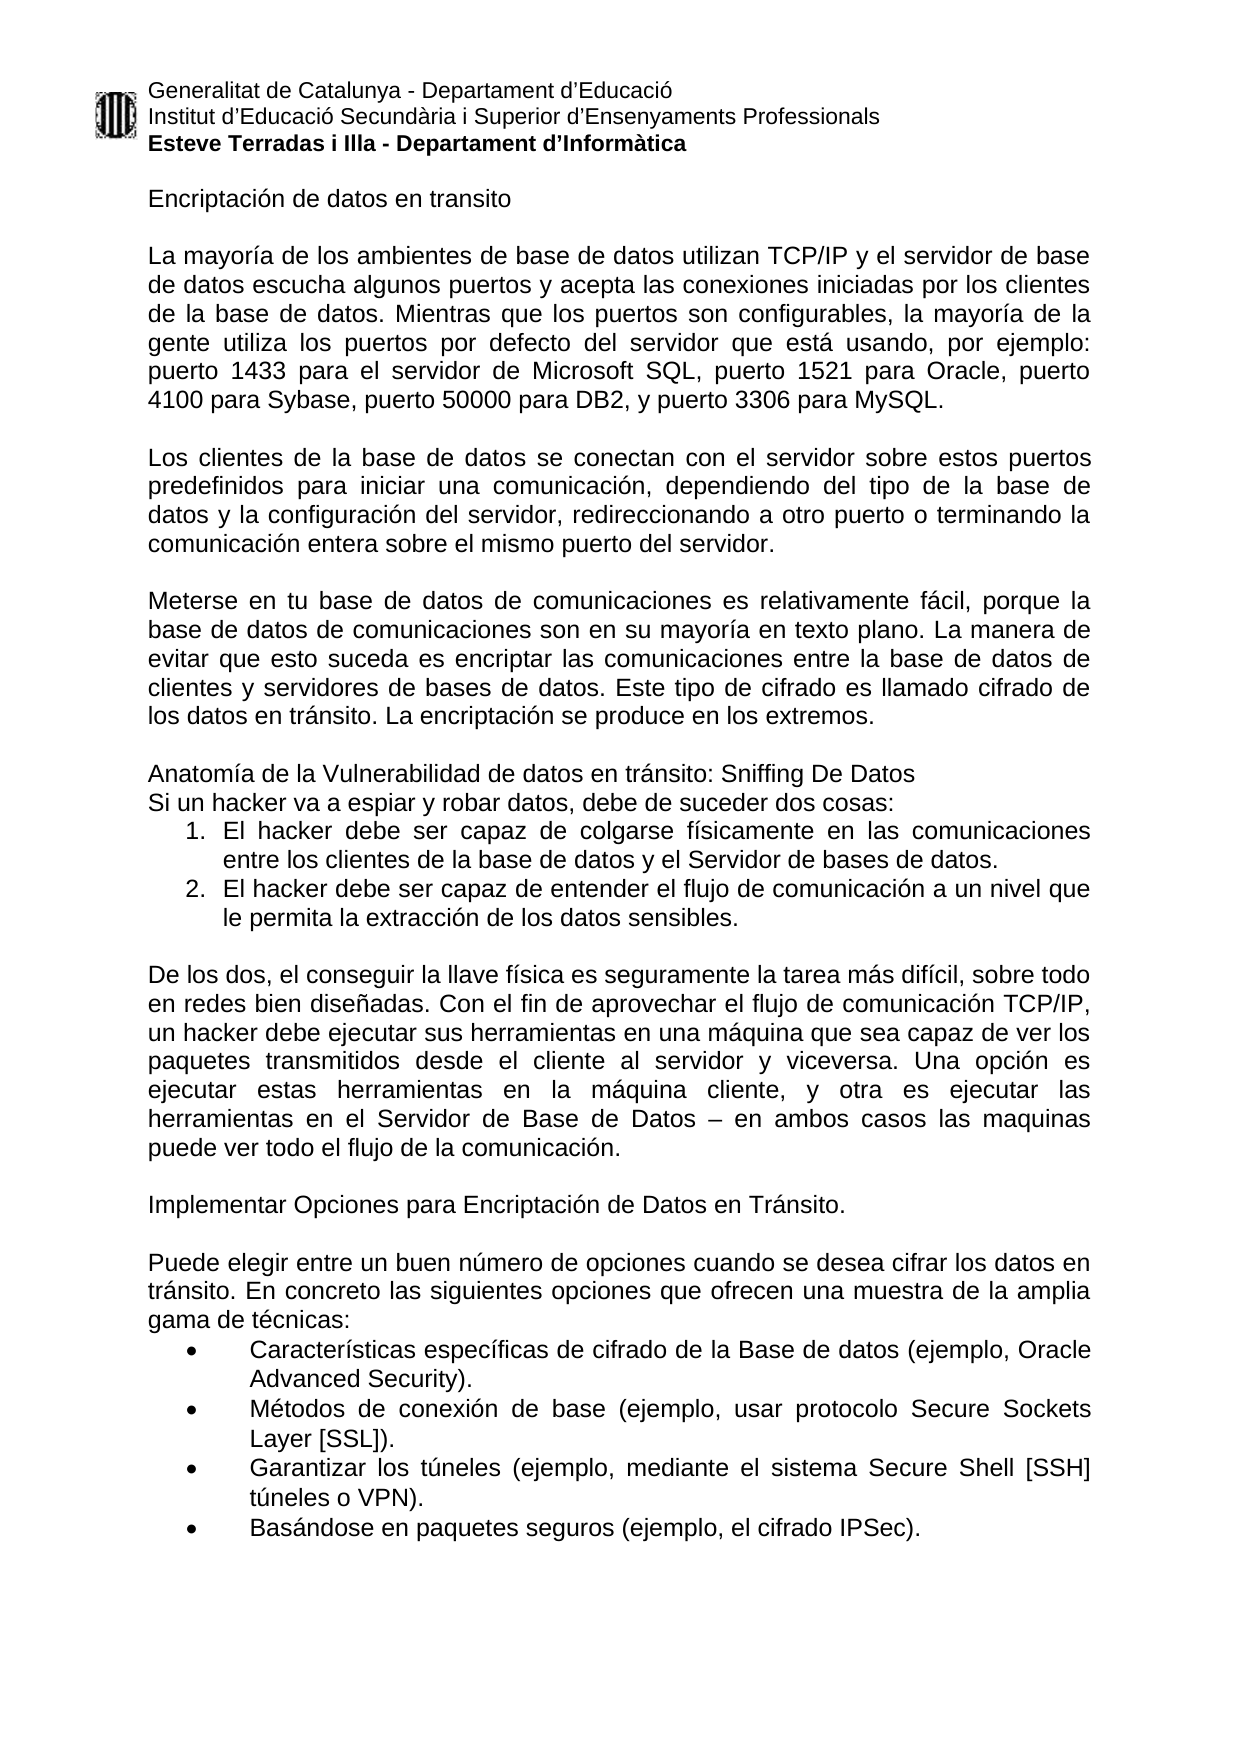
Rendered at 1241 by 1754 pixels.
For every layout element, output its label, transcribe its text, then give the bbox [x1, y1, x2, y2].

list Basándose en paquetes seguros (ejemplo, el cifrado IPSec). [185, 1512, 1092, 1542]
list Características específicas de cifrado de la Base de datos (ejemplo, Oracle Advanced Security). [185, 1334, 1092, 1393]
list El hacker debe ser capaz de colgarse físicamente en las comunicaciones entre los clientes de la base de datos y el Servidor de bases de datos. [185, 816, 1092, 874]
list El hacker debe ser capaz de entender el flujo de comunicación a un nivel que le permita la extracción de los datos sensibles. [185, 874, 1092, 931]
text Si un hacker va a espiar y robar datos, debe de suceder dos cosas: [148, 788, 1092, 816]
text Puede elegir entre un buen número de opciones cuando se desea cifrar los datos en tránsito. En concreto las siguientes opciones que ofrecen una muestra de la amplia gama de técnicas: [148, 1248, 1092, 1334]
text La mayoría de los ambientes de base de datos utilizan TCP/IP y el servidor de base de datos escucha algunos puertos y acepta las conexiones iniciadas por los clientes de la base de datos. Mientras que los puertos son configurables, la mayoría de la gente utiliza los puertos por defecto del servidor que está usando, por ejemplo: puerto 1433 para el servidor de Microsoft SQL, puerto 1521 para Oracle, puerto 4100 para Sybase, puerto 50000 para DB2, y puerto 3306 para MySQL. [148, 241, 1092, 414]
text Meterse en tu base de datos de comunicaciones es relativamente fácil, porque la base de datos de comunicaciones son en su mayoría en texto plano. La manera de evitar que esto suceda es encriptar las comunicaciones entre la base de datos de clientes y servidores de bases de datos. Este tipo de cifrado es llamado cifrado de los datos en tránsito. La encriptación se produce en los extremos. [148, 586, 1092, 730]
text Anatomía de la Vulnerabilidad de datos en tránsito: Sniffing De Datos [148, 759, 1092, 788]
text De los dos, el conseguir la llave física es seguramente la tarea más difícil, sobre todo en redes bien diseñadas. Con el fin de aprovechar el flujo de comunicación TCP/IP, un hacker debe ejecutar sus herramientas en una máquina que sea capaz de ver los paquetes transmitidos desde el cliente al servidor y viceversa. Una opción es ejecutar estas herramientas en la máquina cliente, y otra es ejecutar las herramientas en el Servidor de Base de Datos – en ambos casos las maquinas puede ver todo el flujo de la comunicación. [148, 960, 1092, 1161]
text Los clientes de la base de datos se conectan con el servidor sobre estos puertos predefinidos para iniciar una comunicación, dependiendo del tipo de la base de datos y la configuración del servidor, redireccionando a otro puerto o terminando la comunicación entera sobre el mismo puerto del servidor. [148, 443, 1092, 558]
list Garantizar los túneles (ejemplo, mediante el sistema Secure Shell [SSH] túneles o VPN). [185, 1452, 1092, 1512]
text Implementar Opciones para Encriptación de Datos en Tránsito. [148, 1190, 1092, 1219]
picture [95, 92, 138, 140]
list Métodos de conexión de base (ejemplo, usar protocolo Secure Sockets Layer [SSL]). [185, 1393, 1092, 1452]
text Encriptación de datos en transito [148, 184, 1092, 213]
